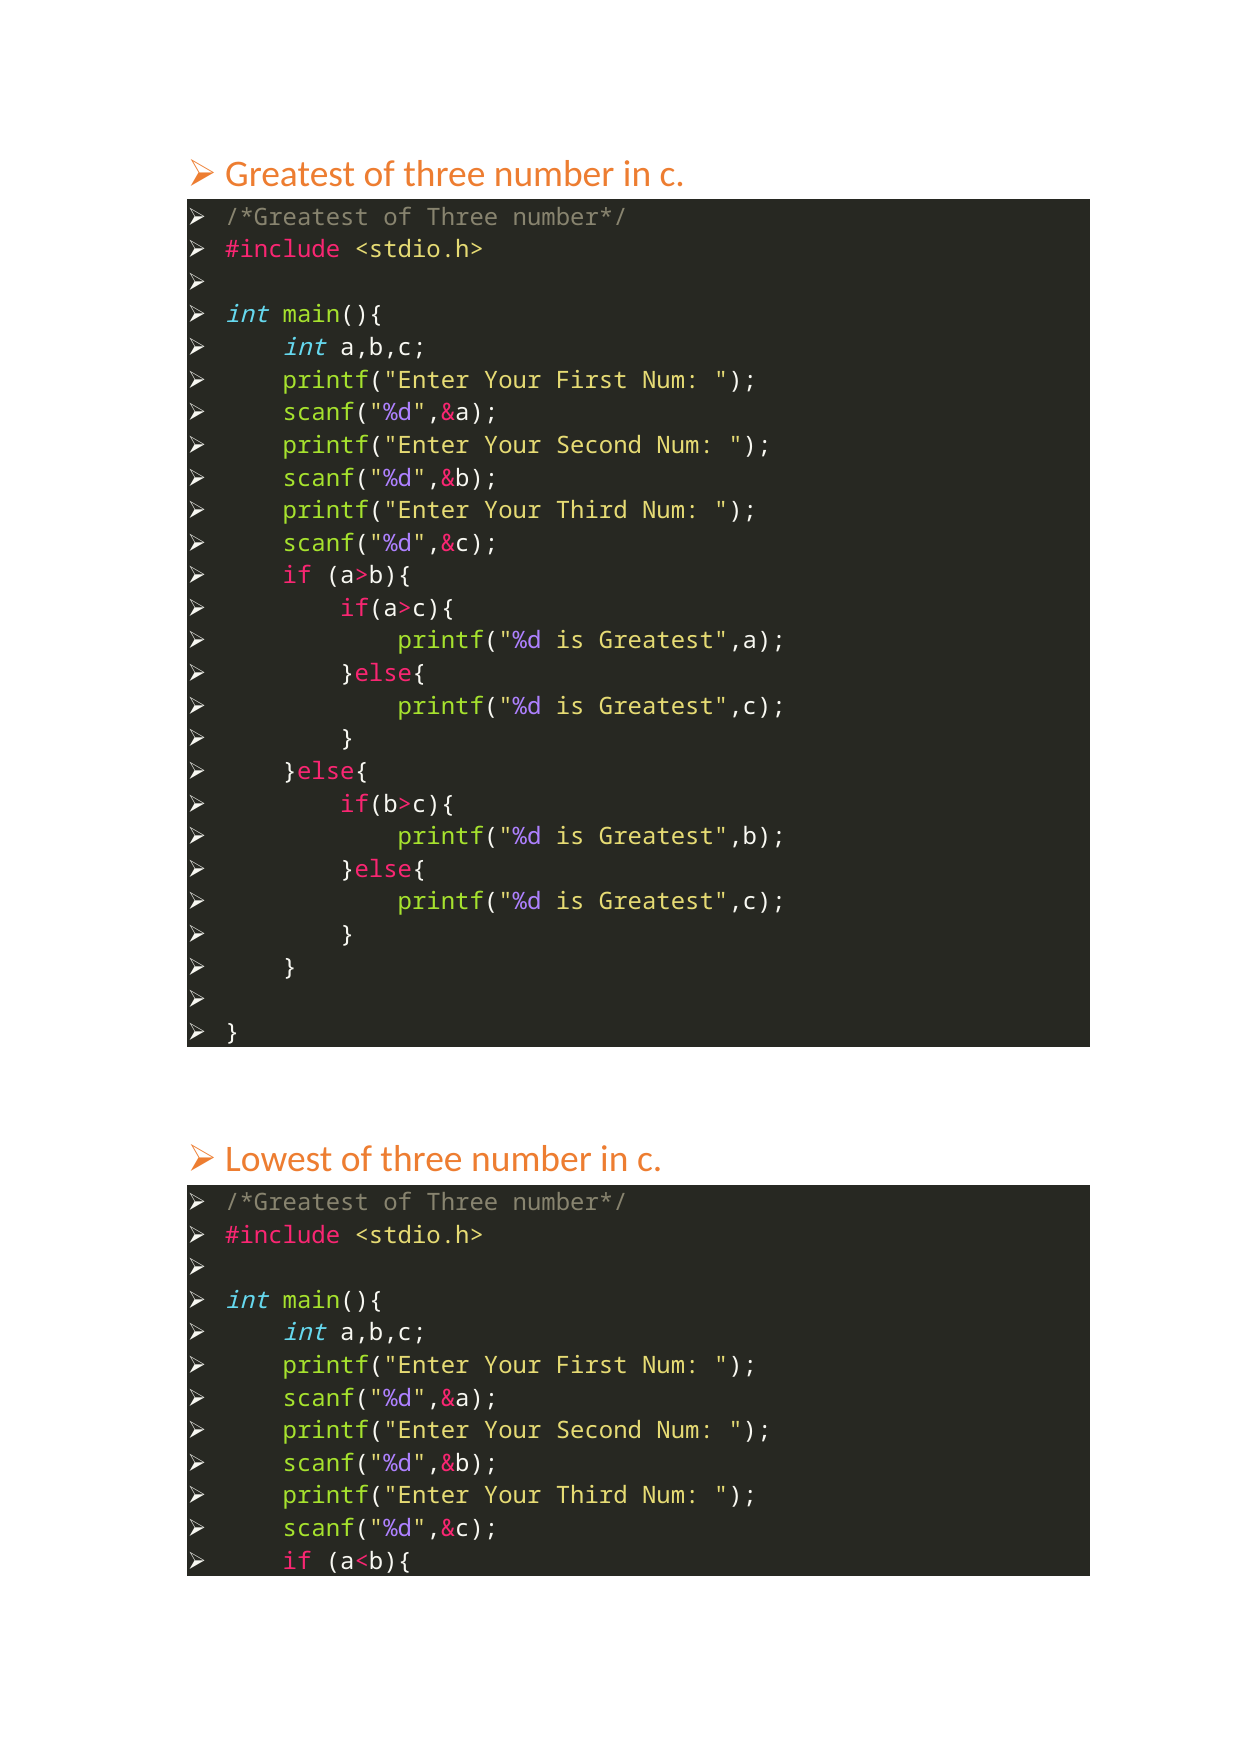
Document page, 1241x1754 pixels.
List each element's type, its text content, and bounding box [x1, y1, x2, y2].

list int main(){ [187, 297, 1090, 330]
list int main(){ [187, 1283, 1090, 1315]
list #include <stdio.h> [187, 232, 1090, 265]
list scanf("%d",&c); [187, 526, 1090, 558]
list scanf("%d",&a); [187, 1380, 1090, 1413]
list }else{ [187, 852, 1090, 884]
list Lowest of three number in c. [187, 1135, 1090, 1181]
list printf("%d is Greatest",c); [187, 688, 1090, 721]
list printf("Enter Your Second Num: "); [187, 428, 1090, 460]
list } [187, 1014, 1090, 1047]
list printf("Enter Your Third Num: "); [187, 493, 1090, 526]
list printf("%d is Greatest",b); [187, 819, 1090, 852]
list if(a>c){ [187, 591, 1090, 623]
list if (a<b){ [187, 1543, 1090, 1576]
list }else{ [187, 656, 1090, 688]
list scanf("%d",&b); [187, 460, 1090, 493]
list printf("Enter Your Third Num: "); [187, 1478, 1090, 1511]
list printf("Enter Your Second Num: "); [187, 1413, 1090, 1446]
list printf("%d is Greatest",c); [187, 884, 1090, 917]
list #include <stdio.h> [187, 1217, 1090, 1250]
list scanf("%d",&a); [187, 395, 1090, 428]
list printf("%d is Greatest",a); [187, 623, 1090, 656]
list } [187, 721, 1090, 754]
list } [187, 917, 1090, 949]
list scanf("%d",&c); [187, 1511, 1090, 1543]
list } [187, 949, 1090, 982]
list }else{ [187, 754, 1090, 786]
list /*Greatest of Three number*/ [187, 199, 1090, 232]
list printf("Enter Your First Num: "); [187, 1348, 1090, 1380]
list printf("Enter Your First Num: "); [187, 362, 1090, 395]
list if(b>c){ [187, 786, 1090, 819]
list if (a>b){ [187, 558, 1090, 591]
list int a,b,c; [187, 330, 1090, 362]
list Greatest of three number in c. [187, 150, 1090, 196]
list int a,b,c; [187, 1315, 1090, 1348]
list /*Greatest of Three number*/ [187, 1185, 1090, 1217]
list scanf("%d",&b); [187, 1446, 1090, 1478]
